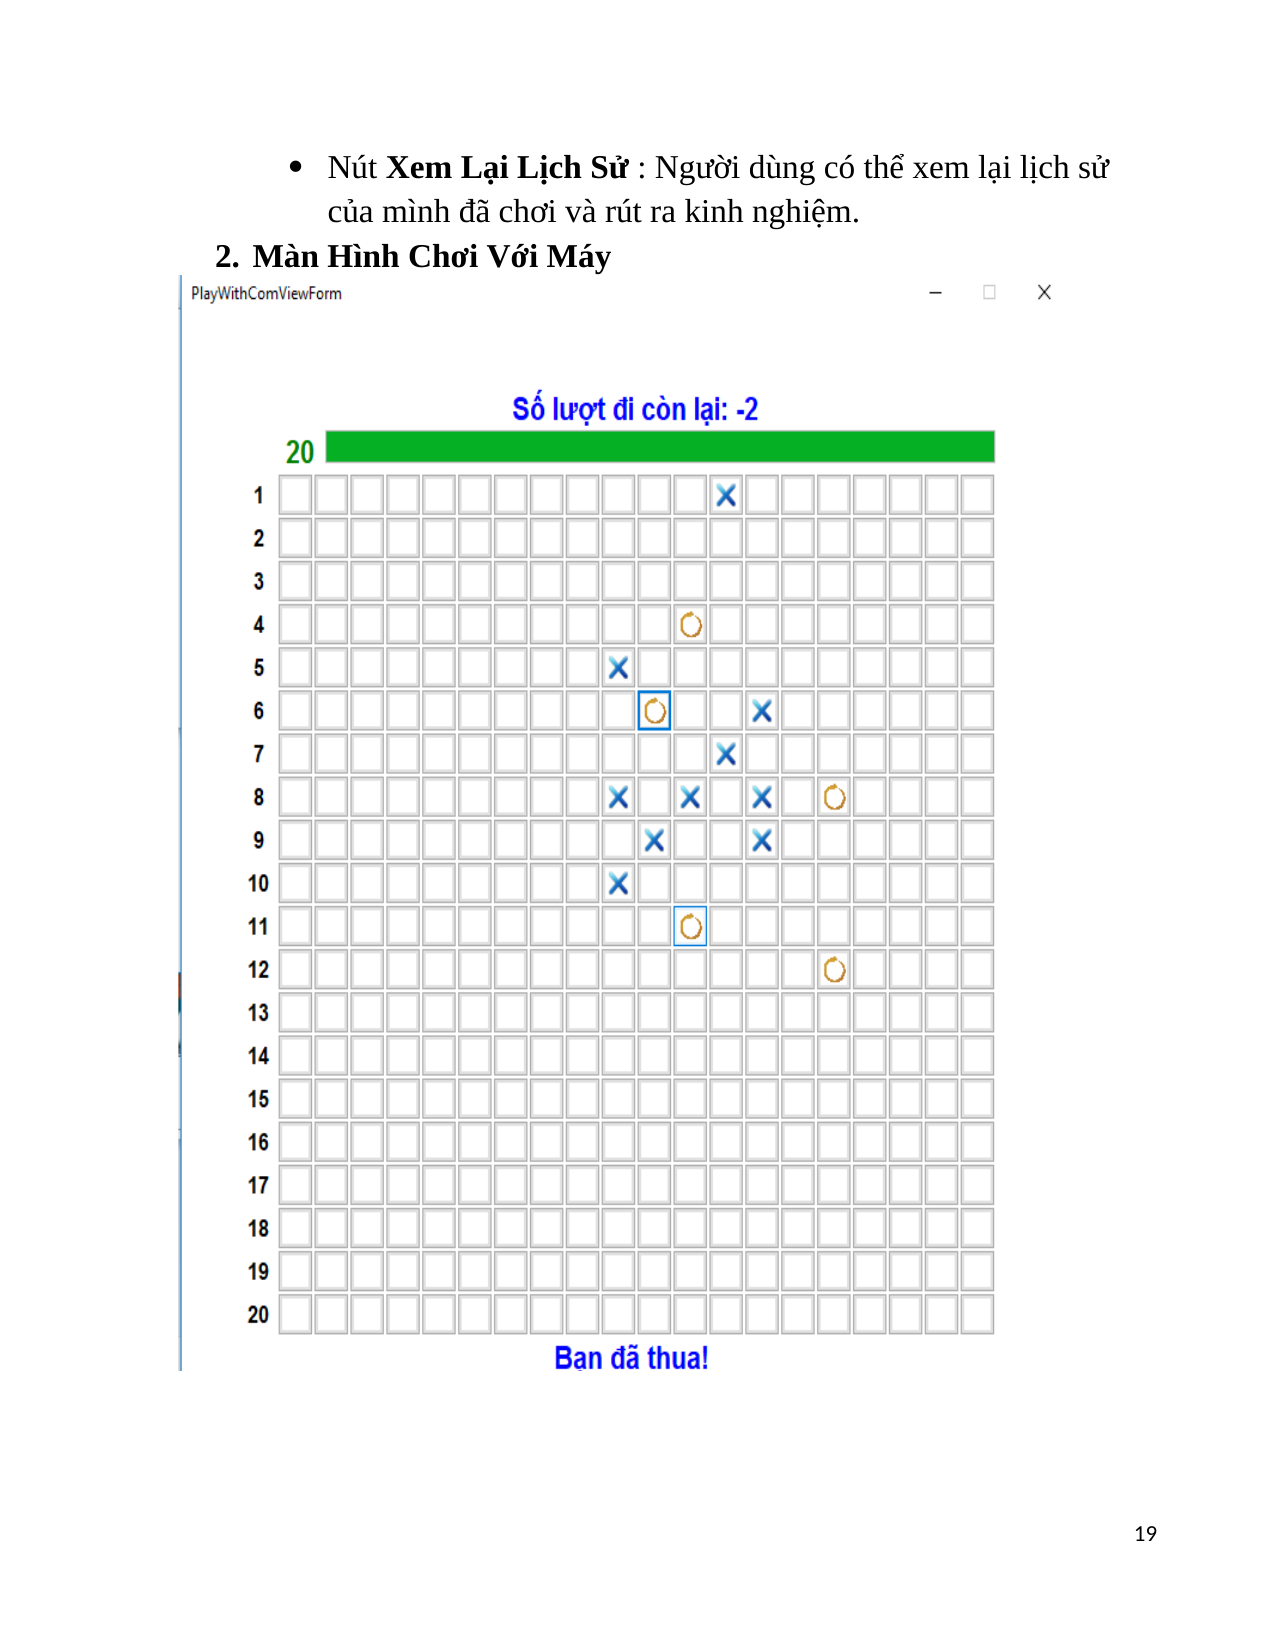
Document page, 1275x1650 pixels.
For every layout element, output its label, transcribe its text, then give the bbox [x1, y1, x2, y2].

list Nút Xem Lại Lịch Sử : Người dùng có thể xem lại lịch sử của mình đã chơi và rút ra kinh nghiệm. [290, 148, 1157, 230]
picture [177, 275, 1155, 1368]
list Màn Hình Chơi Với Máy [215, 236, 1157, 274]
